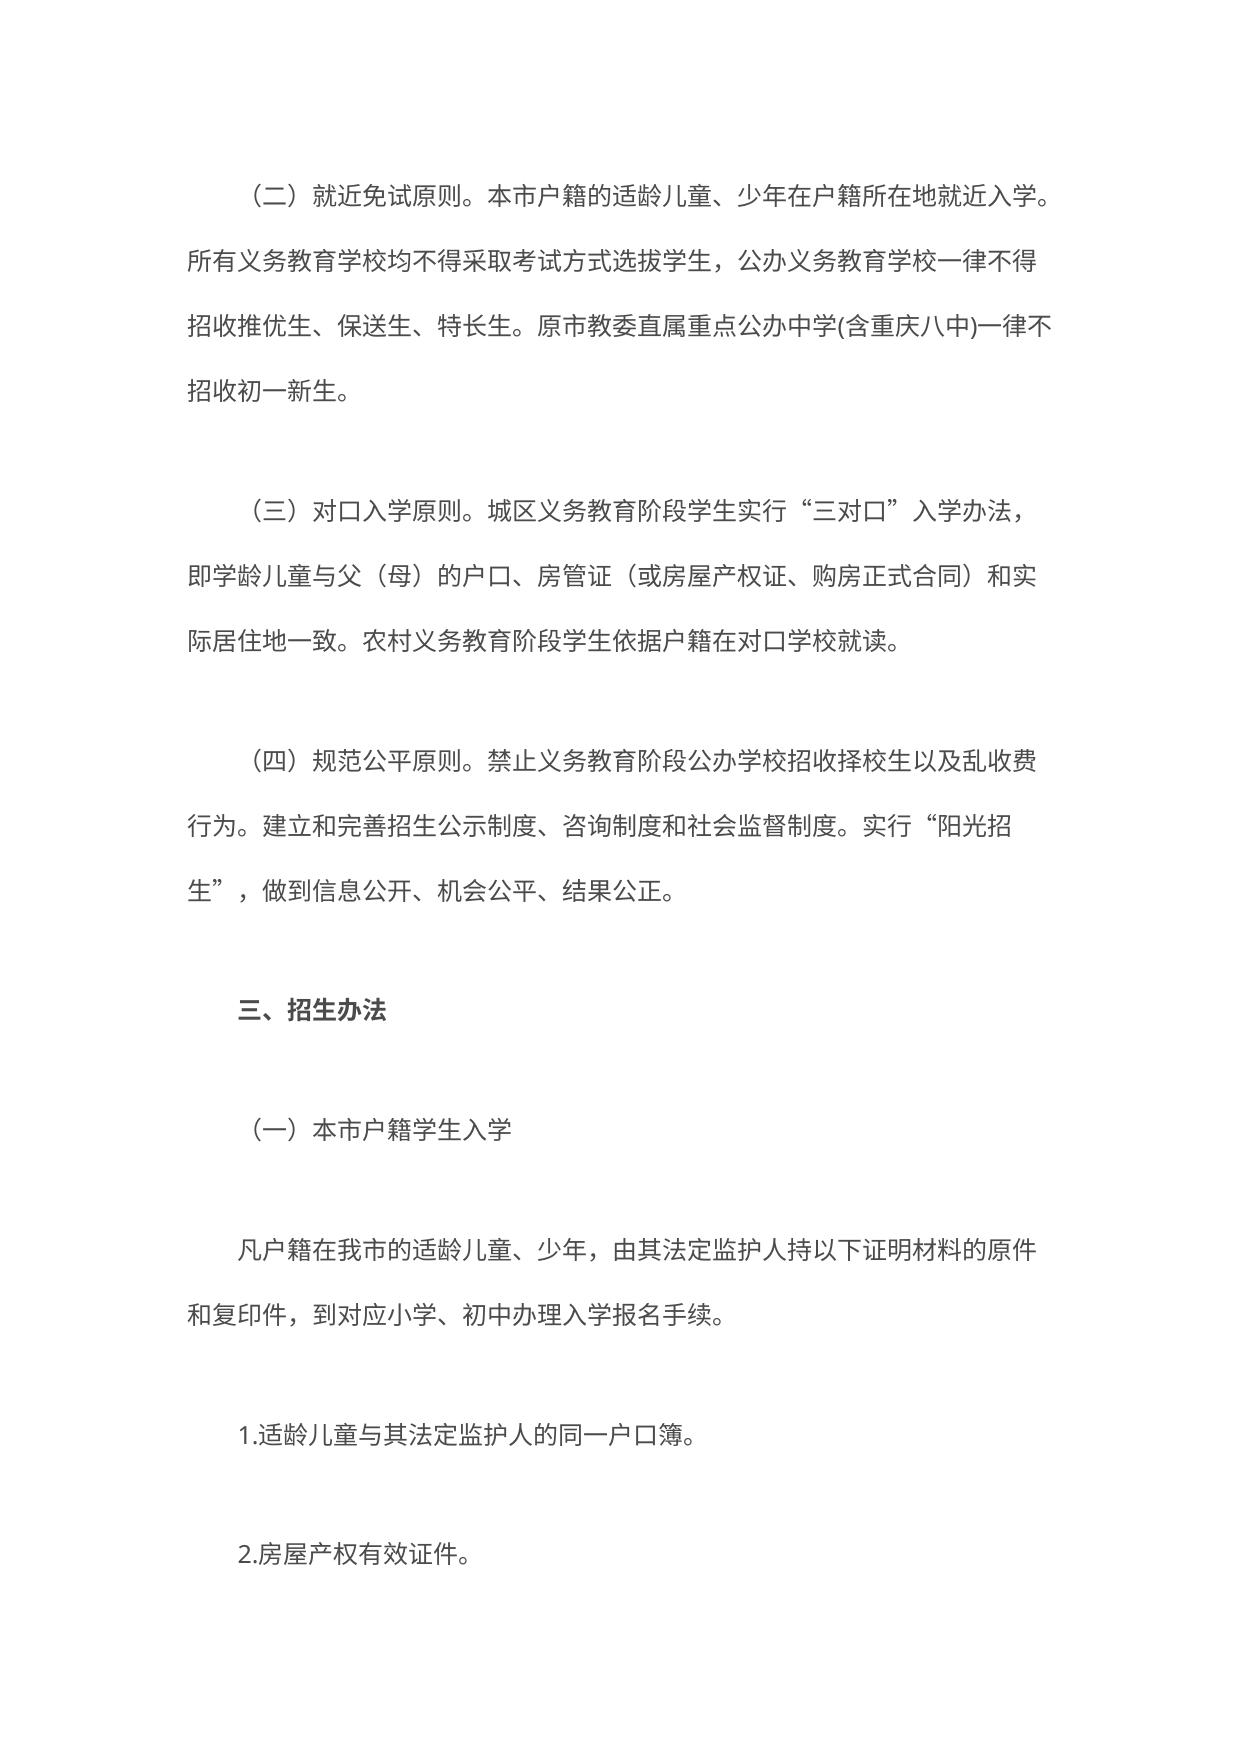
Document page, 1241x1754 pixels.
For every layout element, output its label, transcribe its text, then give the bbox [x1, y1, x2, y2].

text 1.适龄儿童与其法定监护人的同一户口簿。 [187, 1401, 1053, 1466]
text （四）规范公平原则。禁止义务教育阶段公办学校招收择校生以及乱收费行为。建立和完善招生公示制度、咨询制度和社会监督制度。实行“阳光招生”，做到信息公开、机会公平、结果公正。 [187, 727, 1053, 922]
text （三）对口入学原则。城区义务教育阶段学生实行“三对口”入学办法，即学龄儿童与父（母）的户口、房管证（或房屋产权证、购房正式合同）和实际居住地一致。农村义务教育阶段学生依据户籍在对口学校就读。 [187, 477, 1053, 672]
text 凡户籍在我市的适龄儿童、少年，由其法定监护人持以下证明材料的原件和复印件，到对应小学、初中办理入学报名手续。 [187, 1216, 1053, 1346]
text （二）就近免试原则。本市户籍的适龄儿童、少年在户籍所在地就近入学。所有义务教育学校均不得采取考试方式选拔学生，公办义务教育学校一律不得招收推优生、保送生、特长生。原市教委直属重点公办中学(含重庆八中)一律不招收初一新生。 [187, 162, 1053, 422]
text 2.房屋产权有效证件。 [187, 1521, 1053, 1586]
text 三、招生办法 [187, 976, 1053, 1041]
text （一）本市户籍学生入学 [187, 1096, 1053, 1161]
